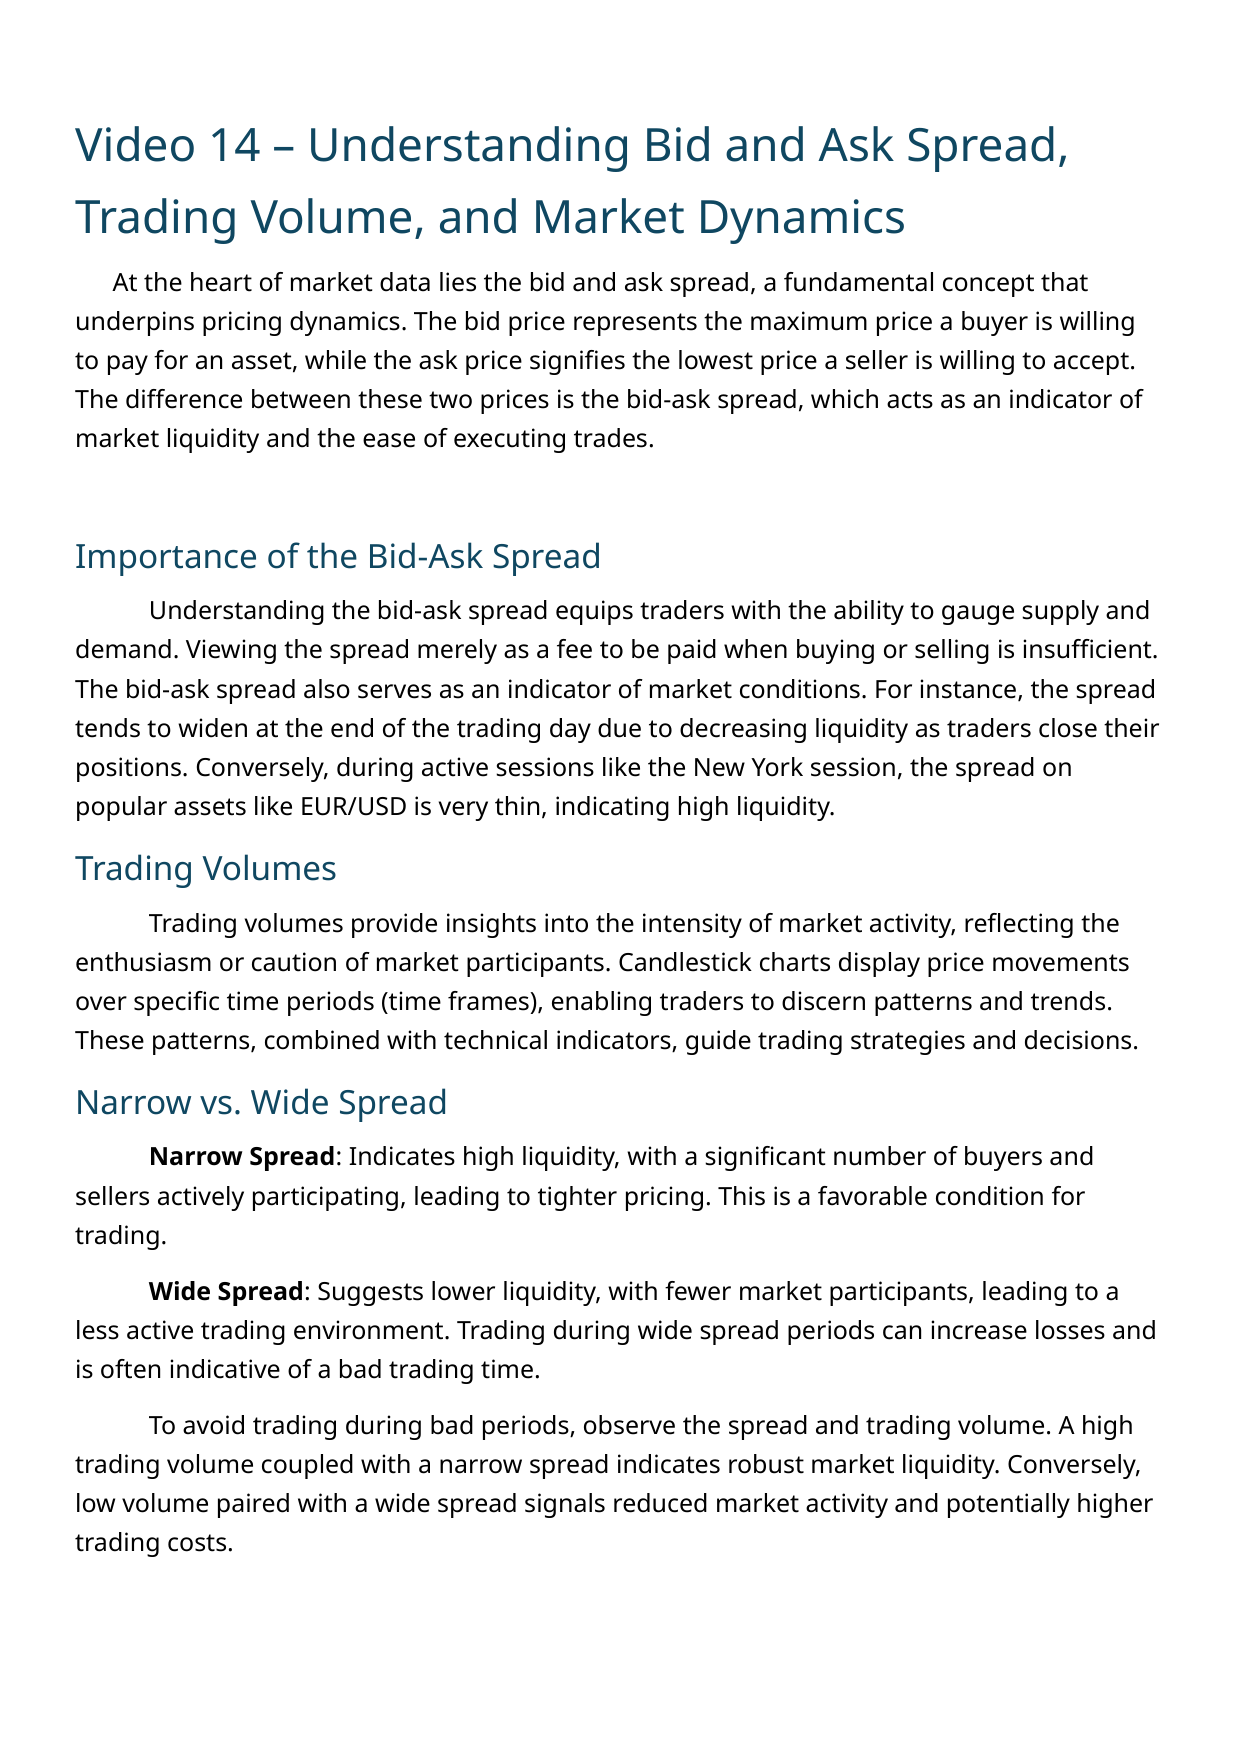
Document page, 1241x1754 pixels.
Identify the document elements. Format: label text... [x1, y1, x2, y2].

subtitle Trading Volumes [75, 845, 1165, 890]
subtitle Video 14 – Understanding Bid and Ask Spread, Trading Volume, and Market Dynamics [75, 112, 1165, 247]
text Trading volumes provide insights into the intensity of market activity, reflecting the enthusiasm or caution of market participants. Candlestick charts display price movements over specific time periods (time frames), enabling traders to discern patterns and trends. These patterns, combined with technical indicators, guide trading strategies and decisions. [75, 905, 1165, 1057]
subtitle Narrow vs. Wide Spread [75, 1078, 1165, 1124]
text Understanding the bid-ask spread equips traders with the ability to gauge supply and demand. Viewing the spread merely as a fee to be paid when buying or selling is insufficient. The bid-ask spread also serves as an indicator of market conditions. For instance, the spread tends to widen at the end of the trading day due to decreasing liquidity as traders close their positions. Conversely, during active sessions like the New York session, the spread on popular assets like EUR/USD is very thin, indicating high liquidity. [75, 593, 1165, 823]
text To avoid trading during bad periods, observe the spread and trading volume. A high trading volume coupled with a narrow spread indicates robust market liquidity. Conversely, low volume paired with a wide spread signals reduced market activity and potentially higher trading costs. [75, 1407, 1165, 1559]
text Wide Spread: Suggests lower liquidity, with fewer market participants, leading to a less active trading environment. Trading during wide spread periods can increase losses and is often indicative of a bad trading time. [75, 1273, 1165, 1386]
text At the heart of market data lies the bid and ask spread, a fundamental concept that underpins pricing dynamics. The bid price represents the maximum price a buyer is willing to pay for an asset, while the ask price signifies the lowest price a seller is willing to accept. The difference between these two prices is the bid-ask spread, which acts as an indicator of market liquidity and the ease of executing trades. [75, 264, 1165, 455]
subtitle Importance of the Bid-Ask Spread [75, 532, 1165, 578]
text Narrow Spread: Indicates high liquidity, with a significant number of buyers and sellers actively participating, leading to tighter pricing. This is a favorable condition for trading. [75, 1139, 1165, 1251]
